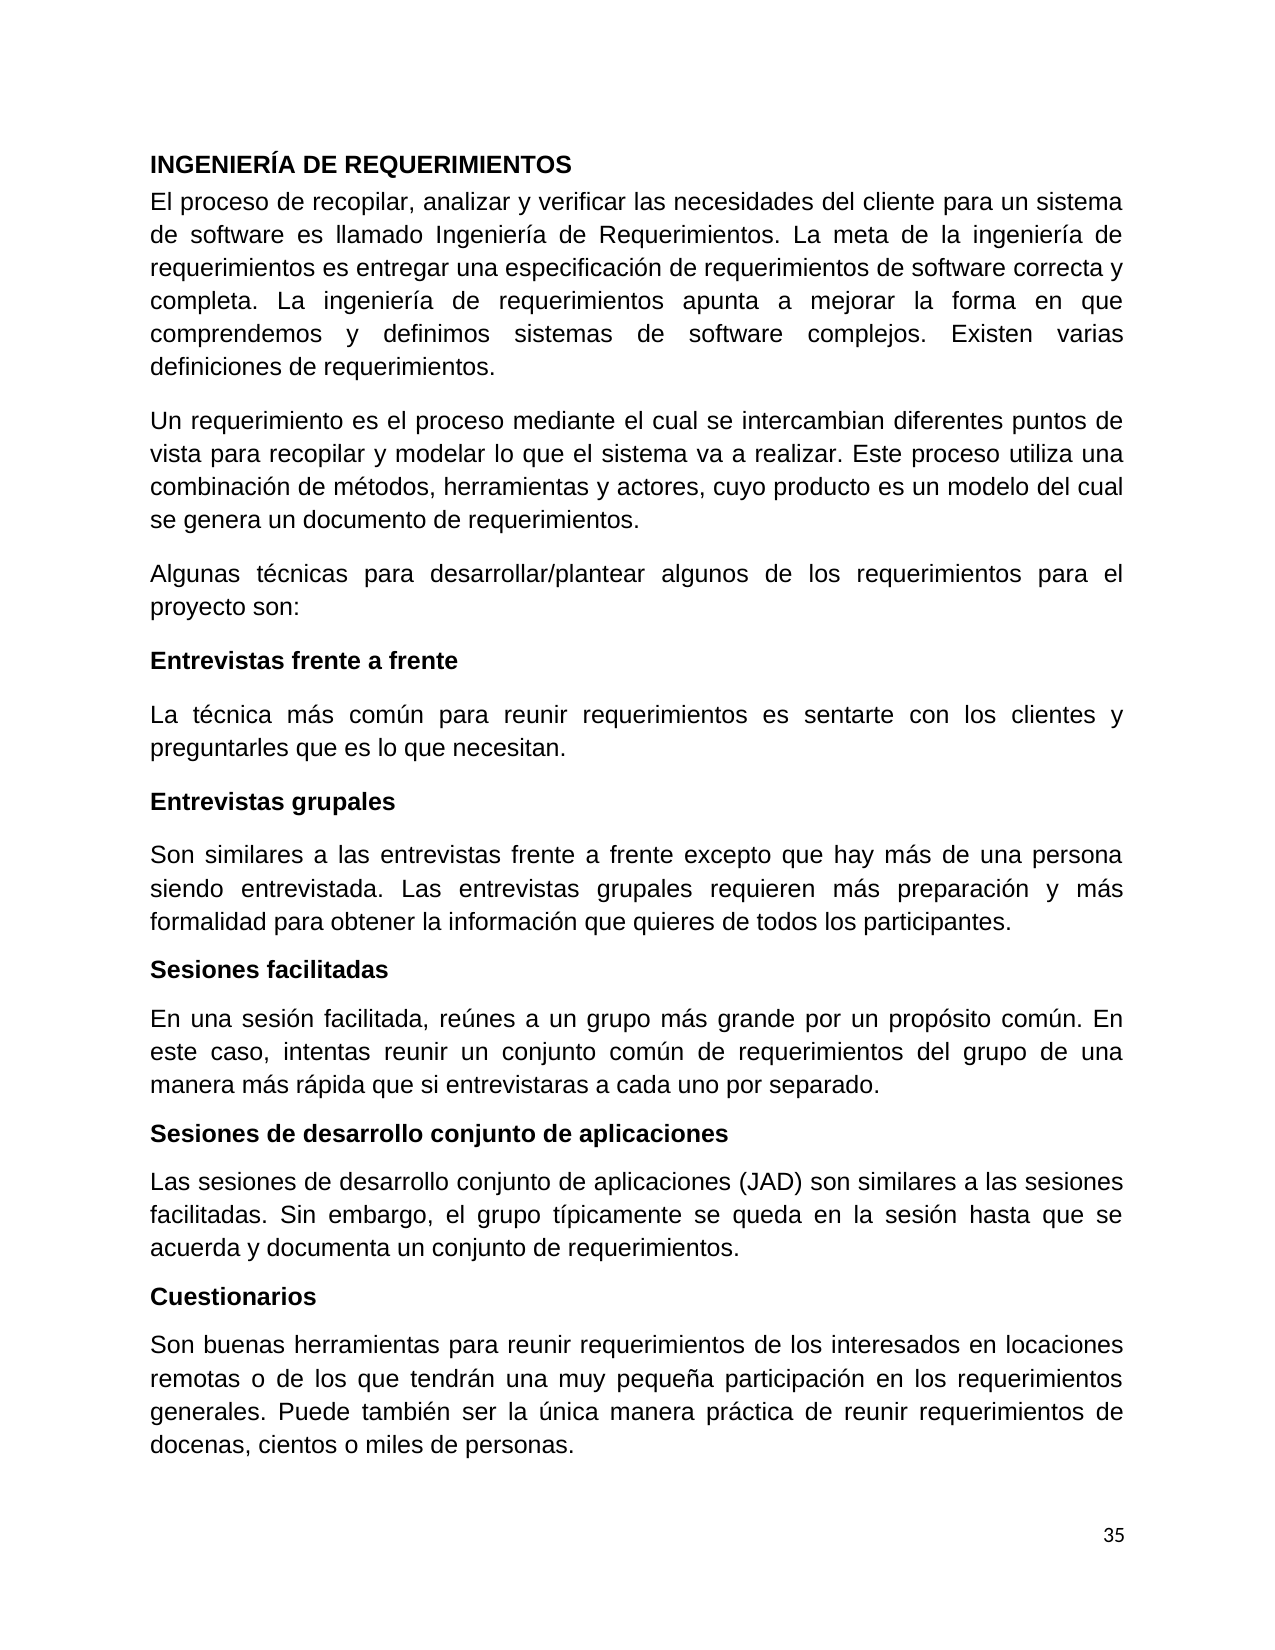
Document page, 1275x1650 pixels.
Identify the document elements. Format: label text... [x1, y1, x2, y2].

text Las sesiones de desarrollo conjunto de aplicaciones (JAD) son similares a las sesiones facilitadas. Sin embargo, el grupo típicamente se queda en la sesión hasta que se acuerda y documenta un conjunto de requerimientos. [150, 1167, 1125, 1262]
text Entrevistas frente a frente [150, 646, 1125, 675]
text Cuestionarios [150, 1282, 1125, 1311]
text Son similares a las entrevistas frente a frente excepto que hay más de una persona siendo entrevistada. Las entrevistas grupales requieren más preparación y más formalidad para obtener la información que quieres de todos los participantes. [150, 841, 1125, 935]
subtitle INGENIERÍA DE REQUERIMIENTOS [150, 150, 1125, 179]
text El proceso de recopilar, analizar y verificar las necesidades del cliente para un sistema de software es llamado Ingeniería de Requerimientos. La meta de la ingeniería de requerimientos es entregar una especificación de requerimientos de software correcta y completa. La ingeniería de requerimientos apunta a mejorar la forma en que comprendemos y definimos sistemas de software complejos. Existen varias definiciones de requerimientos. [150, 187, 1125, 381]
text Algunas técnicas para desarrollar/plantear algunos de los requerimientos para el proyecto son: [150, 559, 1125, 621]
text En una sesión facilitada, reúnes a un grupo más grande por un propósito común. En este caso, intentas reunir un conjunto común de requerimientos del grupo de una manera más rápida que si entrevistaras a cada uno por separado. [150, 1004, 1125, 1099]
text Un requerimiento es el proceso mediante el cual se intercambian diferentes puntos de vista para recopilar y modelar lo que el sistema va a realizar. Este proceso utiliza una combinación de métodos, herramientas y actores, cuyo producto es un modelo del cual se genera un documento de requerimientos. [150, 406, 1125, 534]
text Sesiones de desarrollo conjunto de aplicaciones [150, 1118, 1125, 1147]
text Entrevistas grupales [150, 787, 1125, 815]
text La técnica más común para reunir requerimientos es sentarte con los clientes y preguntarles que es lo que necesitan. [150, 700, 1125, 762]
text Sesiones facilitadas [150, 955, 1125, 984]
text Son buenas herramientas para reunir requerimientos de los interesados en locaciones remotas o de los que tendrán una muy pequeña participación en los requerimientos generales. Puede también ser la única manera práctica de reunir requerimientos de docenas, cientos o miles de personas. [150, 1331, 1125, 1458]
